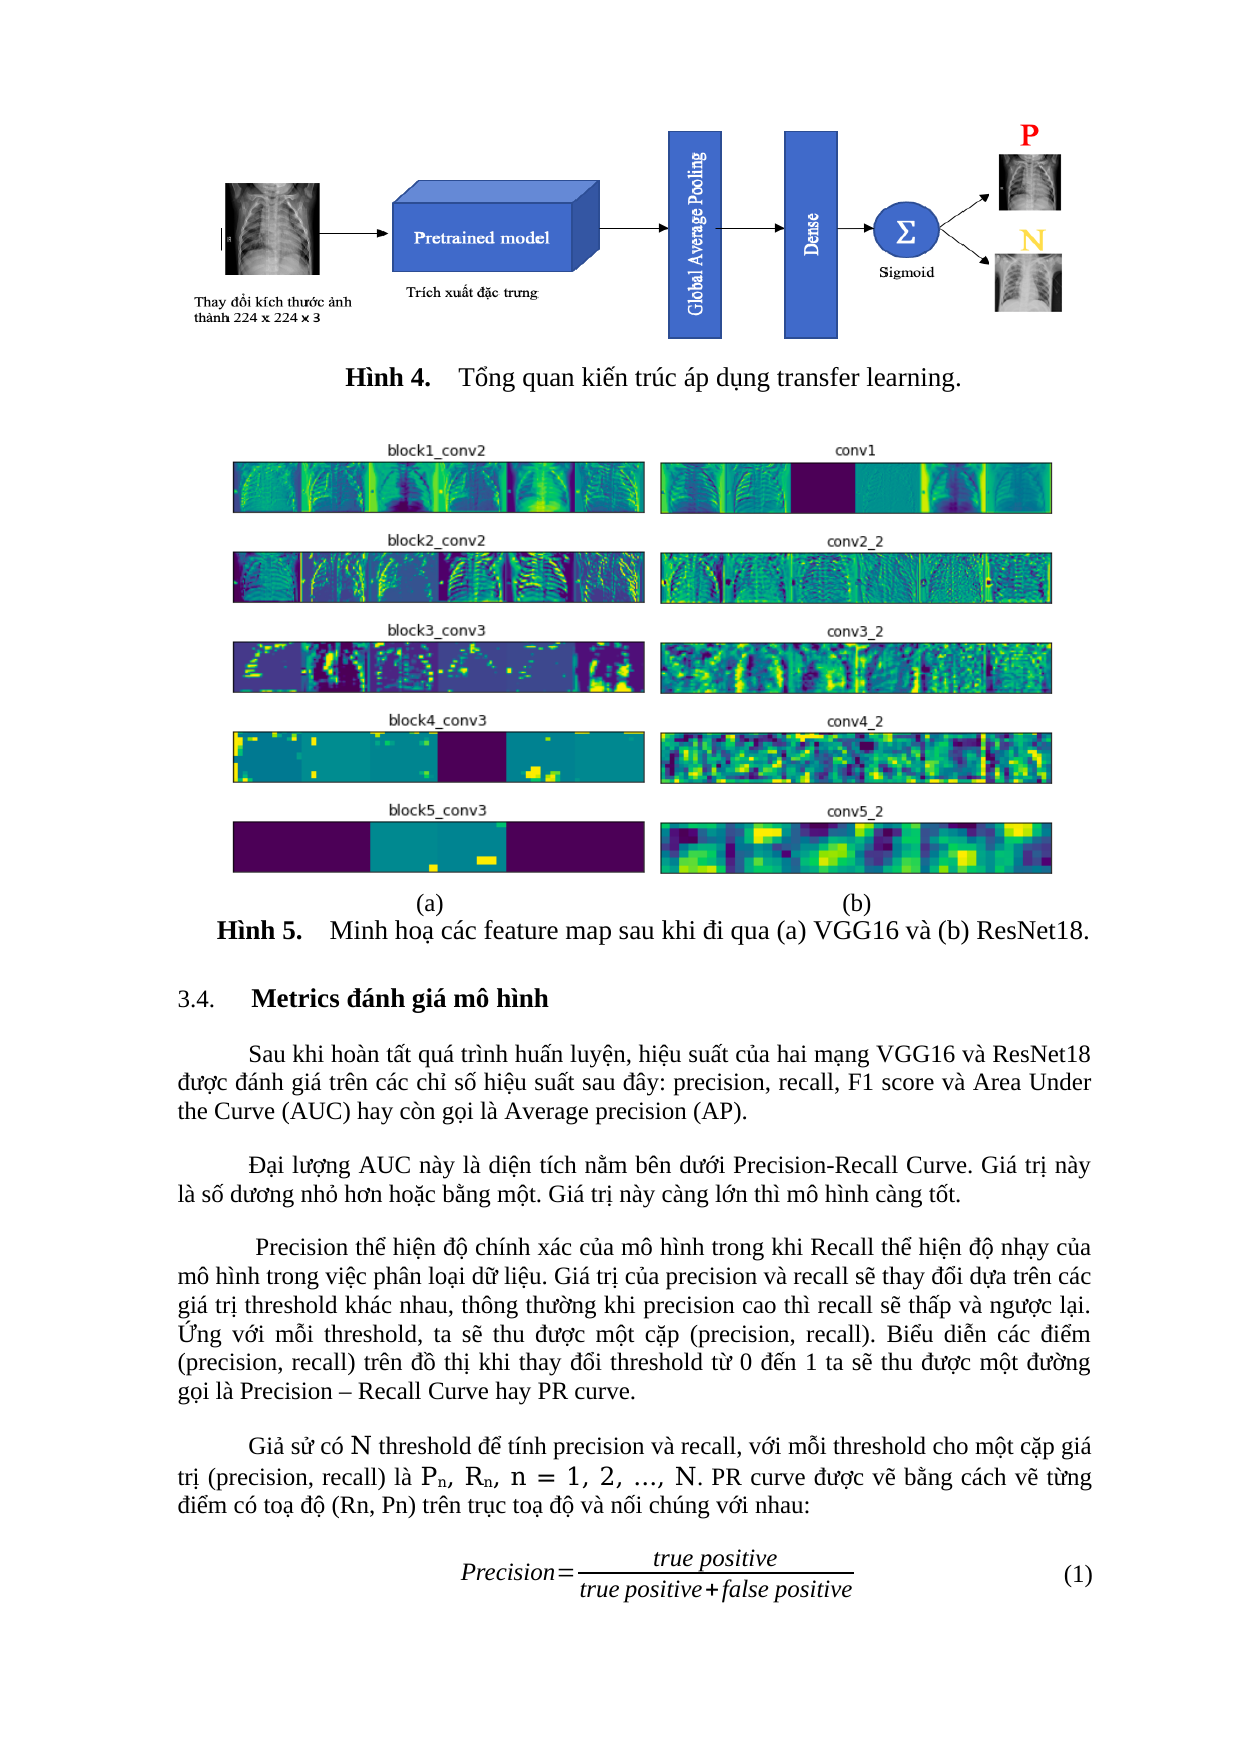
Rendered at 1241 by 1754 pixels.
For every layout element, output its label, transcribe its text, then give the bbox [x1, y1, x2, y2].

text Giả sử có N threshold để tính precision và recall, với mỗi threshold cho một cặp giá trị (precision, recall) là Pn, Rn, n = 1, 2, ..., N. PR curve được vẽ bằng cách vẽ từng điểm có toạ độ (Rn, Pn) trên trục toạ độ và nối chúng với nhau: [177, 1430, 1092, 1519]
picture [222, 437, 1058, 881]
text Sau khi hoàn tất quá trình huấn luyện, hiệu suất của hai mạng VGG16 và ResNet18 được đánh giá trên các chỉ số hiệu suất sau đây: precision, recall, F1 score và Area Under the Curve (AUC) hay còn gọi là Average precision (AP). [177, 1039, 1092, 1125]
text (1) [177, 1544, 1092, 1603]
picture [190, 118, 1080, 349]
text Metrics đánh giá mô hình [177, 982, 1092, 1014]
text Đại lượng AUC này là diện tích nằm bên dưới Precision-Recall Curve. Giá trị này là số dương nhỏ hơn hoặc bằng một. Giá trị này càng lớn thì mô hình càng tốt. [177, 1150, 1092, 1207]
text Tổng quan kiến trúc áp dụng transfer learning. [214, 361, 1092, 393]
text Precision thể hiện độ chính xác của mô hình trong khi Recall thể hiện độ nhạy của mô hình trong việc phân loại dữ liệu. Giá trị của precision và recall sẽ thay đổi dựa trên các giá trị threshold khác nhau, thông thường khi precision cao thì recall sẽ thấp và ngược lại. Ứng với mỗi threshold, ta sẽ thu được một cặp (precision, recall). Biểu diễn các điểm (precision, recall) trên đồ thị khi thay đổi threshold từ 0 đến 1 ta sẽ thu được một đường gọi là Precision – Recall Curve hay PR curve. [177, 1232, 1092, 1405]
text Minh hoạ các feature map sau khi đi qua (a) VGG16 và (b) ResNet18. [214, 914, 1092, 945]
